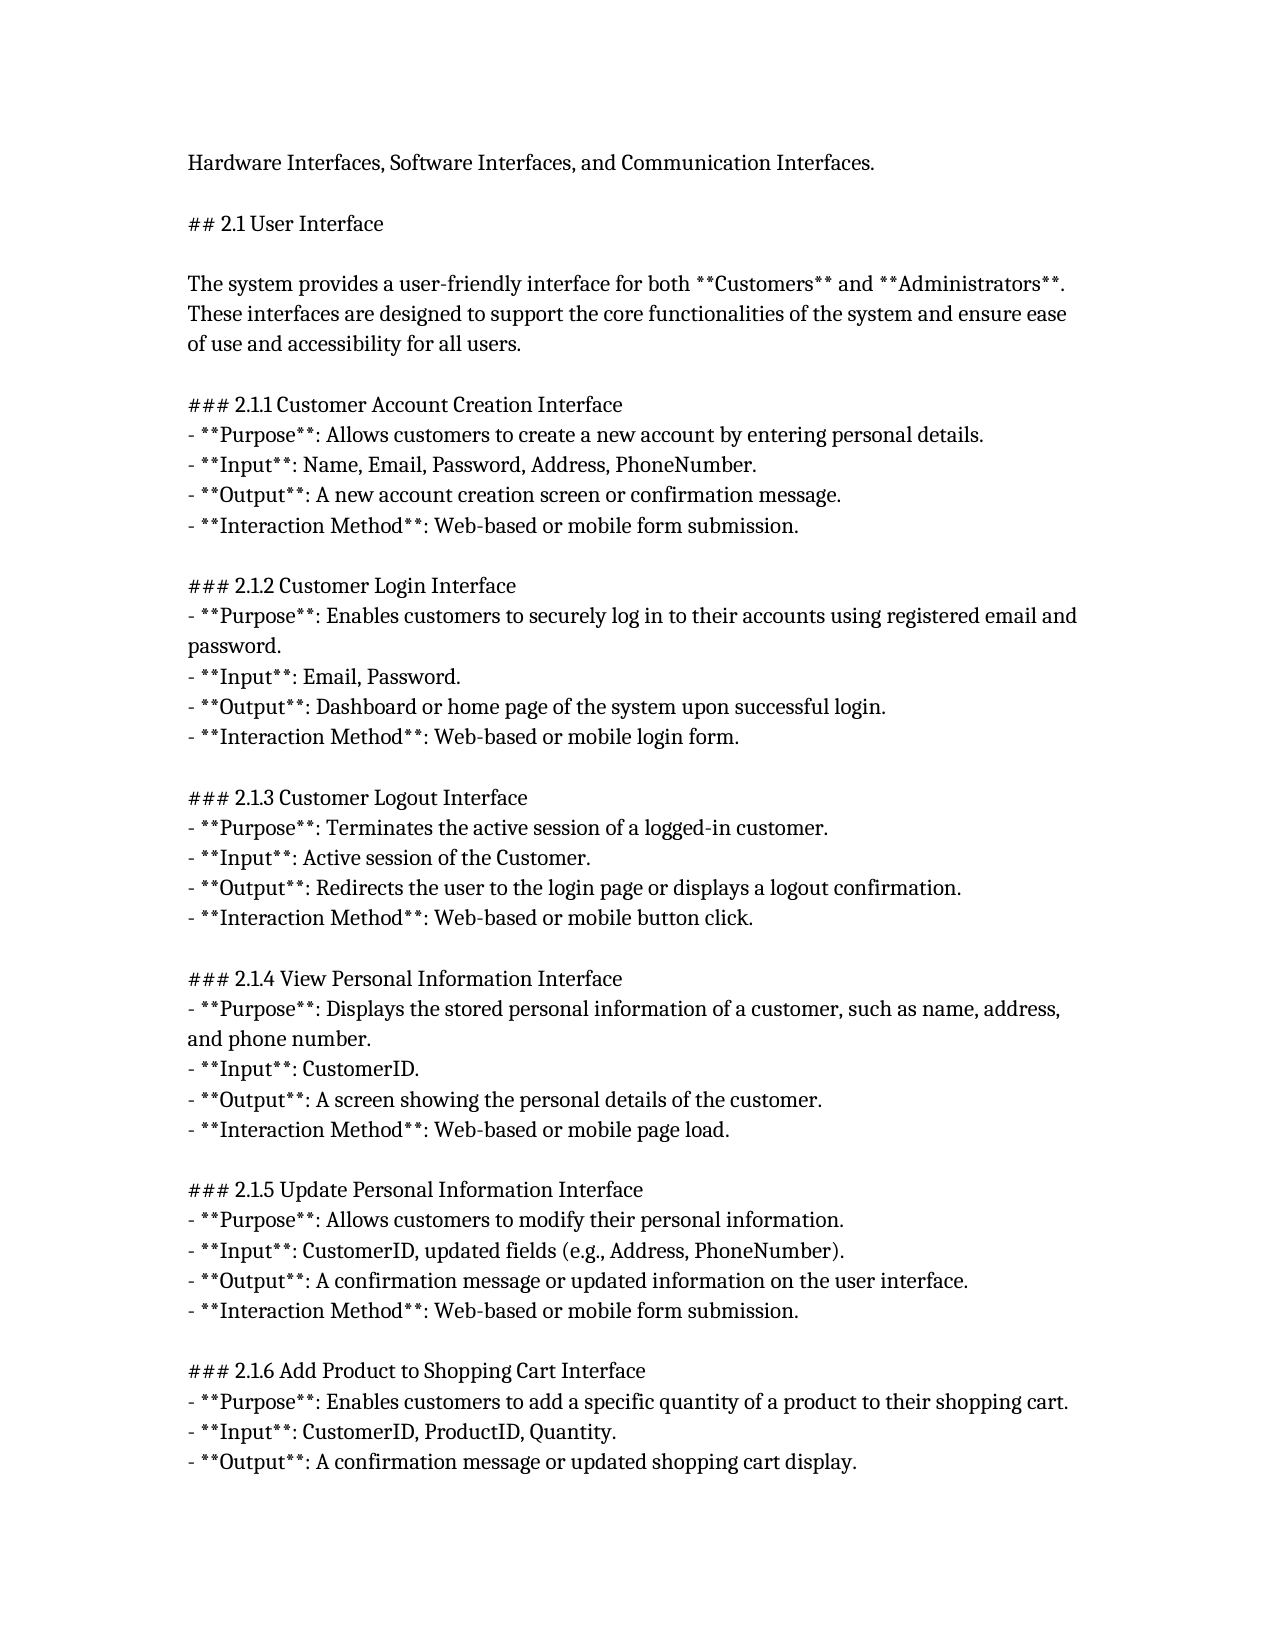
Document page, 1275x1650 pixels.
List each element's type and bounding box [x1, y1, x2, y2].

text [187, 150, 1087, 1475]
